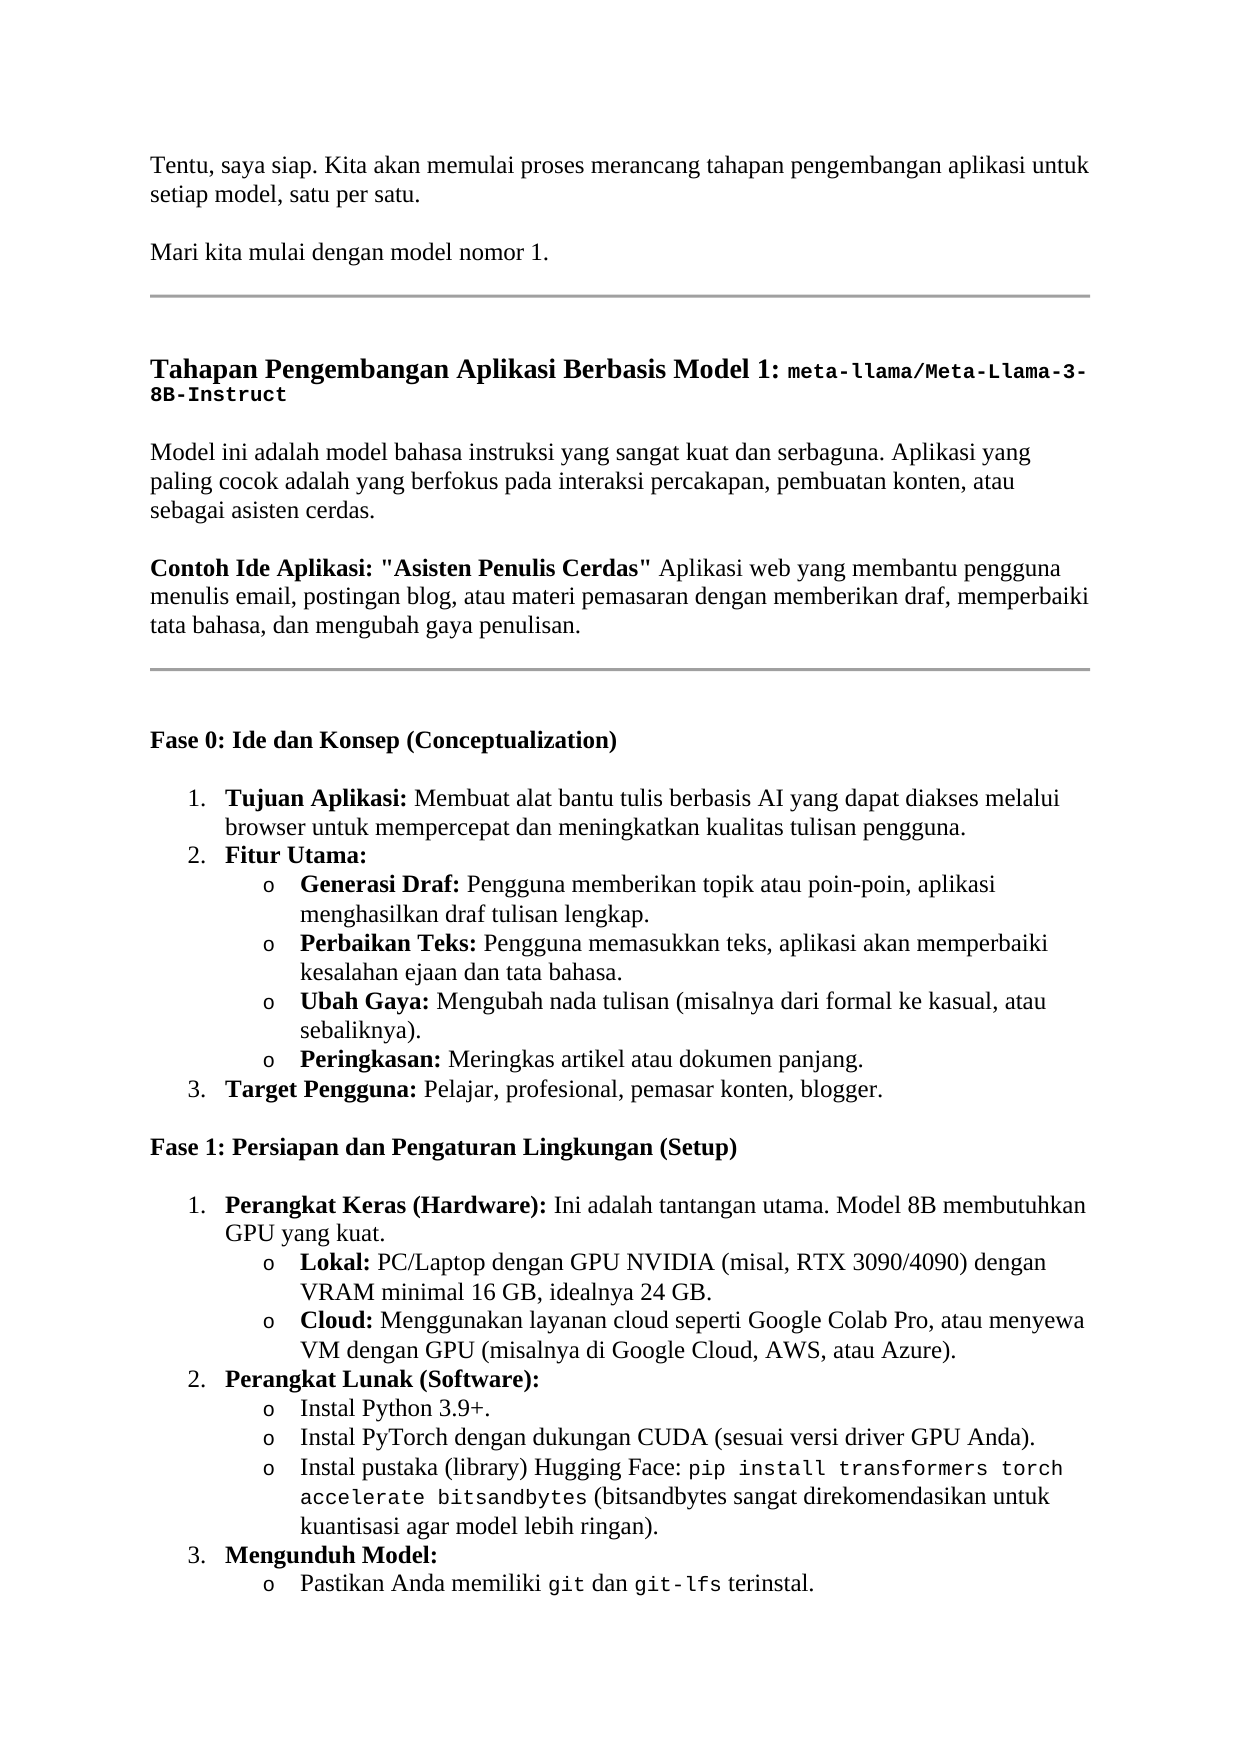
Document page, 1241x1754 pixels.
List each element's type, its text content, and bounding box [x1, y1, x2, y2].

list Ubah Gaya: Mengubah nada tulisan (misalnya dari formal ke kasual, atau sebaliknya). [262, 986, 1090, 1044]
list Target Pengguna: Pelajar, profesional, pemasar konten, blogger. [187, 1074, 1090, 1103]
list Tujuan Aplikasi: Membuat alat bantu tulis berbasis AI yang dapat diakses melalui browser untuk mempercepat dan meningkatkan kualitas tulisan pengguna. [187, 783, 1090, 841]
list Pastikan Anda memiliki git dan git-lfs terinstal. [262, 1568, 1090, 1598]
list Fitur Utama: [187, 841, 1090, 869]
text Contoh Ide Aplikasi: "Asisten Penulis Cerdas" Aplikasi web yang membantu pengguna menulis email, postingan blog, atau materi pemasaran dengan memberikan draf, memperbaiki tata bahasa, dan mengubah gaya penulisan. [150, 553, 1090, 639]
list Peringkasan: Meringkas artikel atau dokumen panjang. [262, 1044, 1090, 1074]
text Tahapan Pengembangan Aplikasi Berbasis Model 1: meta-llama/Meta-Llama-3-8B-Instruct [150, 352, 1090, 408]
list Perbaikan Teks: Pengguna memasukkan teks, aplikasi akan memperbaiki kesalahan ejaan dan tata bahasa. [262, 928, 1090, 986]
text Tentu, saya siap. Kita akan memulai proses merancang tahapan pengembangan aplikasi untuk setiap model, satu per satu. [150, 150, 1090, 207]
list Perangkat Keras (Hardware): Ini adalah tantangan utama. Model 8B membutuhkan GPU yang kuat. [187, 1190, 1090, 1247]
list Instal pustaka (library) Hugging Face: pip install transformers torch accelerate bitsandbytes (bitsandbytes sangat direkomendasikan untuk kuantisasi agar model lebih ringan). [262, 1452, 1090, 1540]
list Cloud: Menggunakan layanan cloud seperti Google Colab Pro, atau menyewa VM dengan GPU (misalnya di Google Cloud, AWS, atau Azure). [262, 1306, 1090, 1364]
list Perangkat Lunak (Software): [187, 1364, 1090, 1393]
text Mari kita mulai dengan model nomor 1. [150, 237, 1090, 265]
list Generasi Draf: Pengguna memberikan topik atau poin-poin, aplikasi menghasilkan draf tulisan lengkap. [262, 869, 1090, 928]
list Mengunduh Model: [187, 1540, 1090, 1568]
list Lokal: PC/Laptop dengan GPU NVIDIA (misal, RTX 3090/4090) dengan VRAM minimal 16 GB, idealnya 24 GB. [262, 1247, 1090, 1306]
list Instal Python 3.9+. [262, 1393, 1090, 1422]
text Model ini adalah model bahasa instruksi yang sangat kuat dan serbaguna. Aplikasi yang paling cocok adalah yang berfokus pada interaksi percakapan, pembuatan konten, atau sebagai asisten cerdas. [150, 437, 1090, 523]
text Fase 1: Persiapan dan Pengaturan Lingkungan (Setup) [150, 1132, 1090, 1161]
list Instal PyTorch dengan dukungan CUDA (sesuai versi driver GPU Anda). [262, 1422, 1090, 1452]
text Fase 0: Ide dan Konsep (Conceptualization) [150, 725, 1090, 754]
